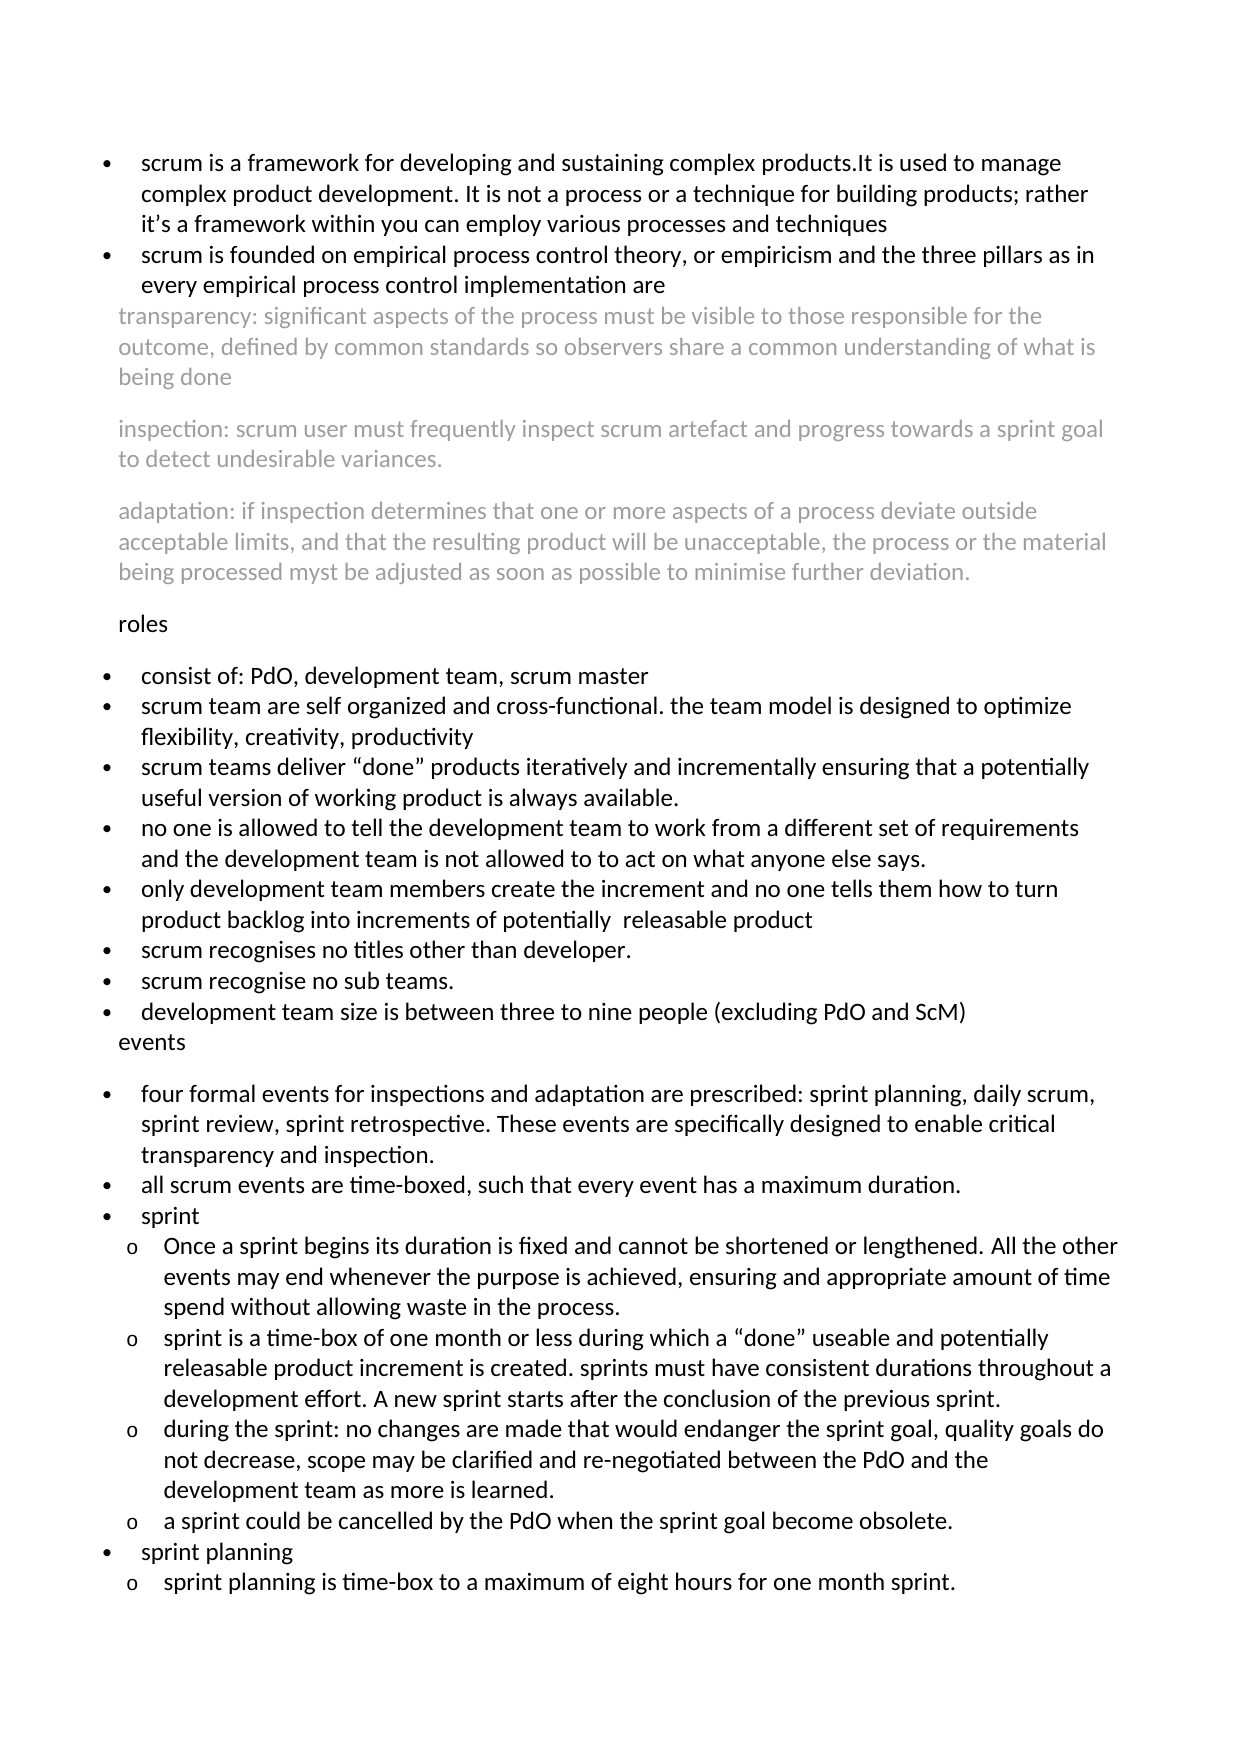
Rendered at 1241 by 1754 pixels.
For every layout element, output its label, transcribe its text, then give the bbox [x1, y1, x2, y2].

list Once a sprint begins its duration is fixed and cannot be shortened or lengthened. All the other events may end whenever the purpose is achieved, ensuring and appropriate amount of time spend without allowing waste in the process. [126, 1231, 1122, 1322]
list sprint planning [103, 1536, 1122, 1566]
list sprint is a time-box of one month or less during which a “done” useable and potentially releasable product increment is created. sprints must have consistent durations throughout a development effort. A new sprint starts after the conclusion of the previous sprint. [126, 1322, 1122, 1414]
text events [118, 1026, 1122, 1057]
list consist of: PdO, development team, scrum master [103, 660, 1122, 690]
list all scrum events are time-boxed, such that every event has a maximum duration. [103, 1169, 1122, 1200]
list no one is allowed to tell the development team to work from a different set of requirements and the development team is not allowed to to act on what anyone else says. [103, 812, 1122, 873]
list scrum is founded on empirical process control theory, or empiricism and the three pillars as in every empirical process control implementation are [103, 239, 1122, 300]
list development team size is between three to nine people (excluding PdO and ScM) [103, 996, 1122, 1026]
text roles [118, 608, 1122, 639]
list a sprint could be cancelled by the PdO when the sprint goal become obsolete. [126, 1505, 1122, 1536]
text adaptation: if inspection determines that one or more aspects of a process deviate outside acceptable limits, and that the resulting product will be unacceptable, the process or the material being processed myst be adjusted as soon as possible to minimise further deviation. [118, 495, 1122, 587]
list four formal events for inspections and adaptation are prescribed: sprint planning, daily scrum, sprint review, sprint retrospective. These events are specifically designed to enable critical transparency and inspection. [103, 1078, 1122, 1169]
list only development team members create the increment and no one tells them how to turn product backlog into increments of potentially releasable product [103, 873, 1122, 934]
list scrum is a framework for developing and sustaining complex products.It is used to manage complex product development. It is not a process or a technique for building products; rather it’s a framework within you can employ various processes and techniques [103, 148, 1122, 239]
list during the sprint: no changes are made that would endanger the sprint goal, quality goals do not decrease, scope may be clarified and re-negotiated between the PdO and the development team as more is learned. [126, 1414, 1122, 1505]
text inspection: scrum user must frequently inspect scrum artefact and progress towards a sprint goal to detect undesirable variances. [118, 413, 1122, 474]
list scrum teams deliver “done” products iteratively and incrementally ensuring that a potentially useful version of working product is always available. [103, 751, 1122, 812]
list sprint [103, 1200, 1122, 1231]
list sprint planning is time-box to a maximum of eight hours for one month sprint. [126, 1566, 1122, 1597]
list scrum recognises no titles other than developer. [103, 934, 1122, 965]
text transparency: significant aspects of the process must be visible to those responsible for the outcome, defined by common standards so observers share a common understanding of what is being done [118, 300, 1122, 392]
list scrum team are self organized and cross-functional. the team model is designed to optimize flexibility, creativity, productivity [103, 690, 1122, 751]
list scrum recognise no sub teams. [103, 965, 1122, 996]
